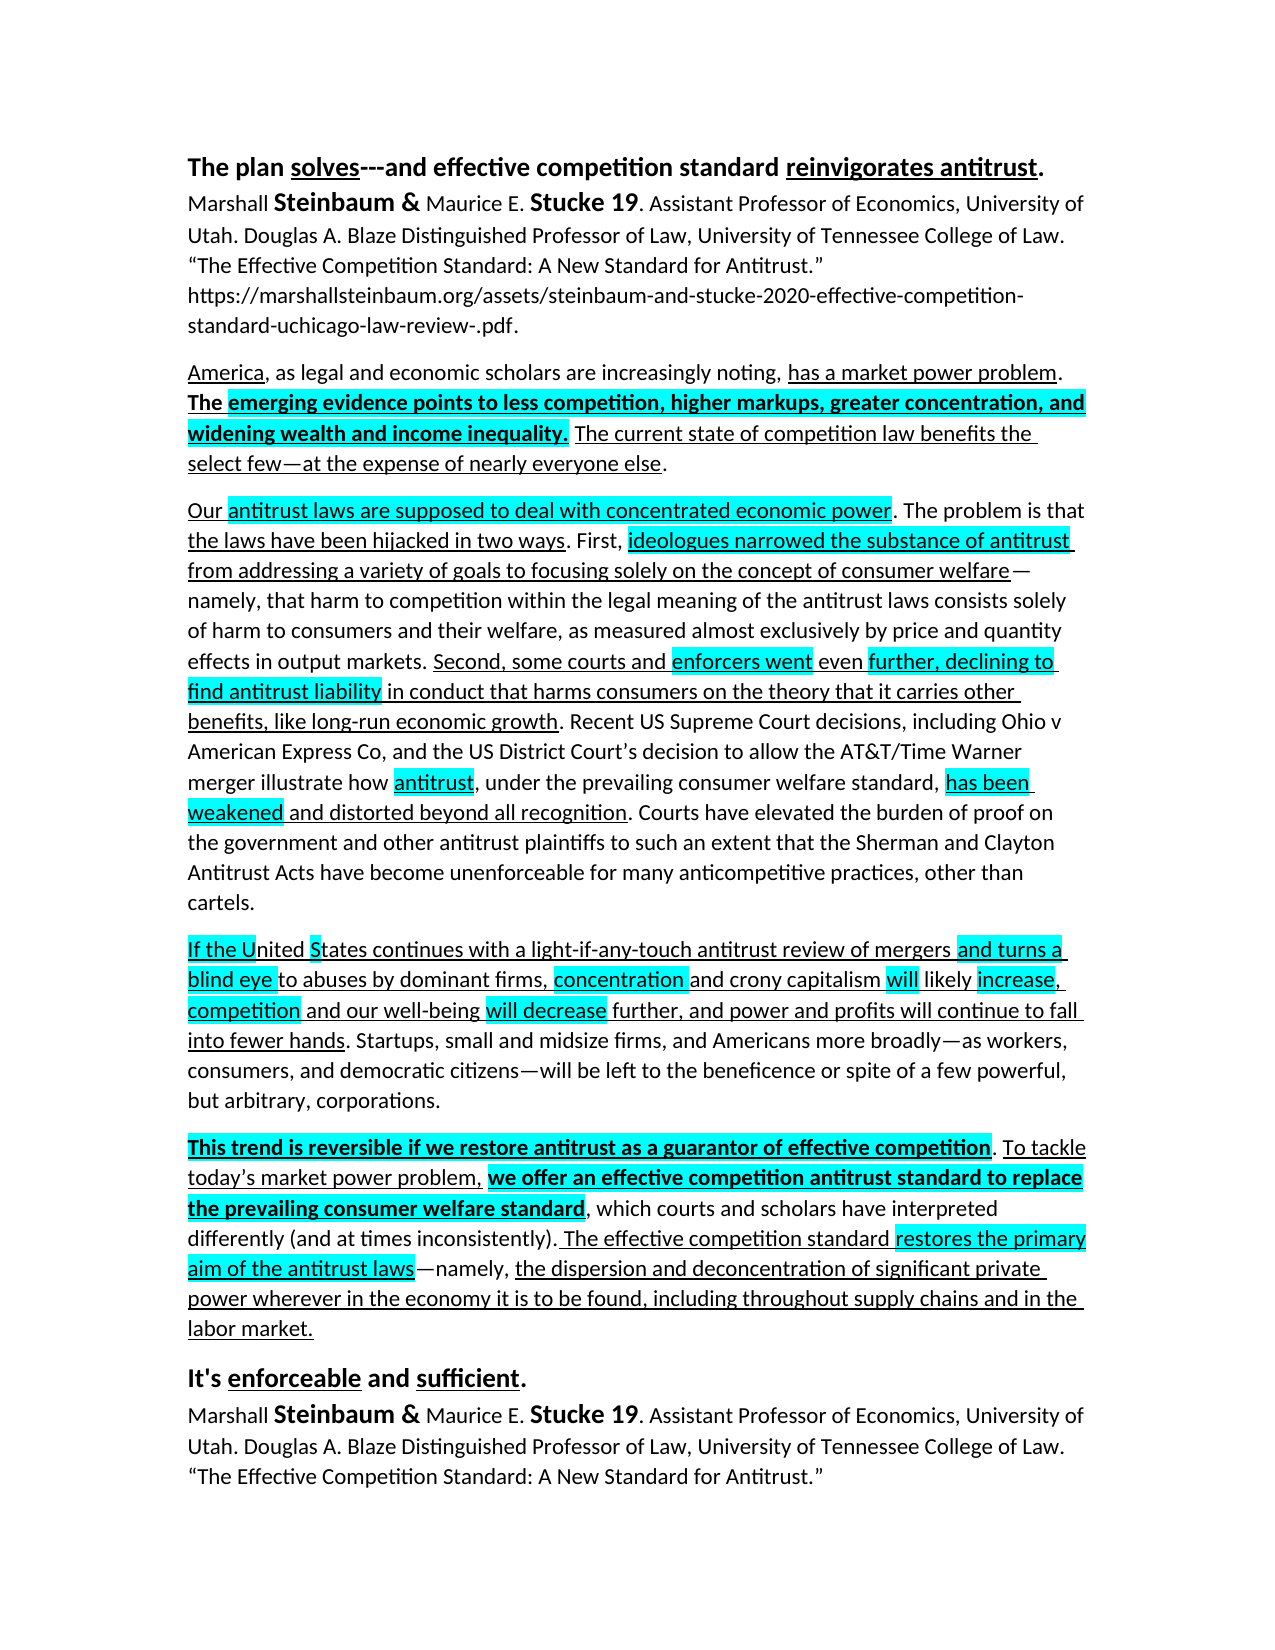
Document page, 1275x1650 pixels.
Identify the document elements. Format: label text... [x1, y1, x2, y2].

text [187, 1397, 1087, 1491]
text If the United States continues with a light-if-any-touch antitrust review of mergers and turns a blind eye to abuses by dominant firms, concentration and crony capitalism will likely increase, competition and our well-being will decrease further, and power and profits will continue to fall into fewer hands. Startups, small and midsize firms, and Americans more broadly—as workers, consumers, and democratic citizens—will be left to the beneficence or spite of a few powerful, but arbitrary, corporations. [187, 935, 1087, 1114]
text Our antitrust laws are supposed to deal with concentrated economic power. The problem is that the laws have been hijacked in two ways. First, ideologues narrowed the substance of antitrust from addressing a variety of goals to focusing solely on the concept of consumer welfare—namely, that harm to competition within the legal meaning of the antitrust laws consists solely of harm to consumers and their welfare, as measured almost exclusively by price and quantity effects in output markets. Second, some courts and enforcers went even further, declining to find antitrust liability in conduct that harms consumers on the theory that it carries other benefits, like long-run economic growth. Recent US Supreme Court decisions, including Ohio v American Express Co, and the US District Court’s decision to allow the AT&T/Time Warner merger illustrate how antitrust, under the prevailing consumer welfare standard, has been weakened and distorted beyond all recognition. Courts have elevated the burden of proof on the government and other antitrust plaintiffs to such an extent that the Sherman and Clayton Antitrust Acts have become unenforceable for many anticompetitive practices, other than cartels. [187, 496, 1087, 917]
text America, as legal and economic scholars are increasingly noting, has a market power problem. The emerging evidence points to less competition, higher markups, greater concentration, and widening wealth and income inequality. The current state of competition law benefits the select few—at the expense of nearly everyone else. [187, 358, 1087, 477]
subtitle The plan solves---and effective competition standard reinvigorates antitrust. [187, 150, 1087, 183]
text This trend is reversible if we restore antitrust as a guarantor of effective competition. To tackle today’s market power problem, we offer an effective competition antitrust standard to replace the prevailing consumer welfare standard, which courts and scholars have interpreted differently (and at times inconsistently). The effective competition standard restores the primary aim of the antitrust laws—namely, the dispersion and deconcentration of significant private power wherever in the economy it is to be found, including throughout supply chains and in the labor market. [187, 1133, 1087, 1343]
subtitle It's enforceable and sufficient. [187, 1361, 1087, 1394]
